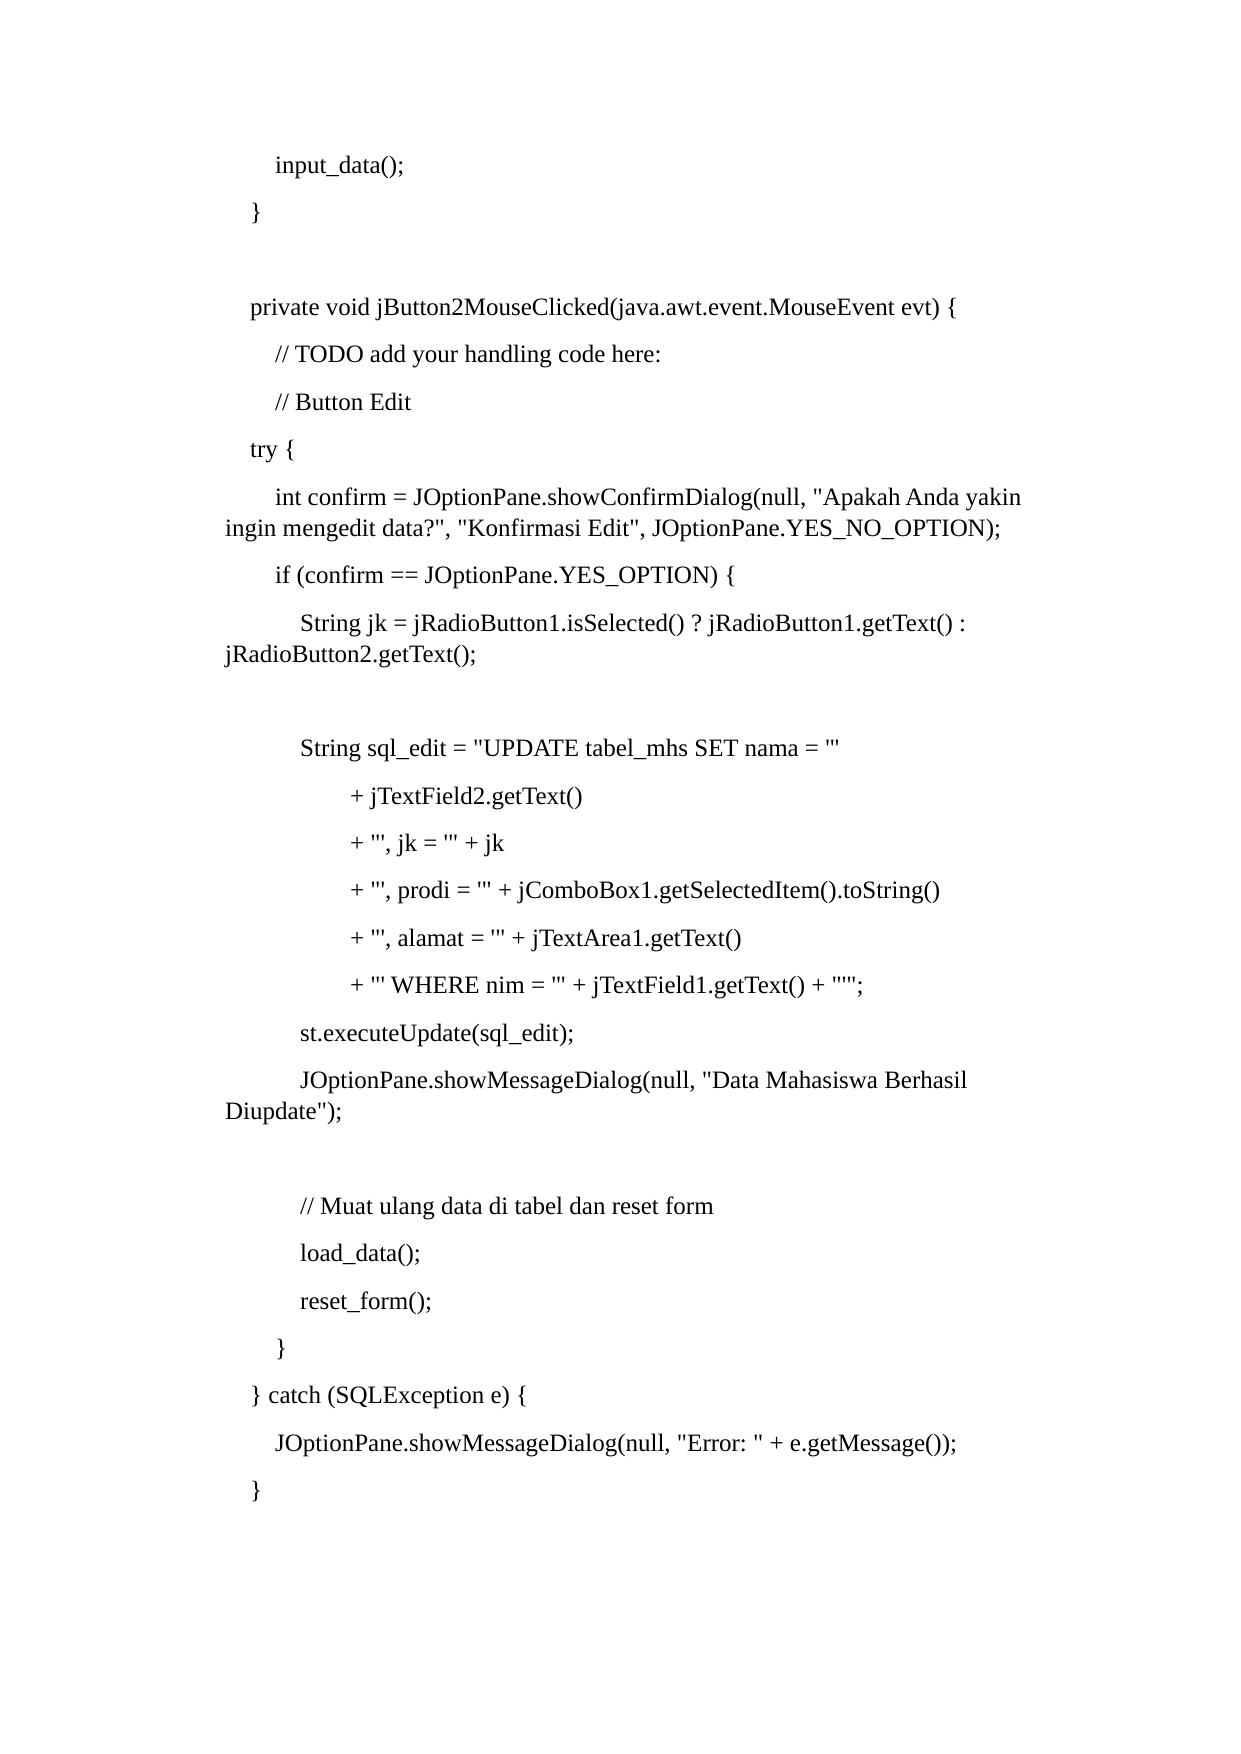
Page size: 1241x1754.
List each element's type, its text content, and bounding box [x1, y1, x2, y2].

text JOptionPane.showMessageDialog(null, "Error: " + e.getMessage()); [225, 1428, 1060, 1457]
text String jk = jRadioButton1.isSelected() ? jRadioButton1.getText() : jRadioButton2.getText(); [225, 608, 1060, 667]
text reset_form(); [225, 1286, 1060, 1314]
text } [225, 1333, 1060, 1362]
text if (confirm == JOptionPane.YES_OPTION) { [225, 560, 1060, 589]
text String sql_edit = "UPDATE tabel_mhs SET nama = '" [225, 733, 1060, 762]
text private void jButton2MouseClicked(java.awt.event.MouseEvent evt) { [225, 292, 1060, 321]
text } catch (SQLException e) { [225, 1381, 1060, 1409]
text st.executeUpdate(sql_edit); [225, 1018, 1060, 1047]
text try { [225, 434, 1060, 463]
text // Muat ulang data di tabel dan reset form [225, 1191, 1060, 1220]
text // TODO add your handling code here: [225, 339, 1060, 368]
text load_data(); [225, 1238, 1060, 1267]
text + jTextField2.getText() [225, 781, 1060, 809]
text + "', prodi = '" + jComboBox1.getSelectedItem().toString() [225, 876, 1060, 904]
text + "' WHERE nim = '" + jTextField1.getText() + "'"; [225, 970, 1060, 999]
text } [225, 197, 1060, 226]
text int confirm = JOptionPane.showConfirmDialog(null, "Apakah Anda yakin ingin mengedit data?", "Konfirmasi Edit", JOptionPane.YES_NO_OPTION); [225, 482, 1060, 542]
text + "', alamat = '" + jTextArea1.getText() [225, 923, 1060, 952]
text JOptionPane.showMessageDialog(null, "Data Mahasiswa Berhasil Diupdate"); [225, 1065, 1060, 1125]
text } [225, 1475, 1060, 1504]
text + "', jk = '" + jk [225, 828, 1060, 857]
text input_data(); [225, 150, 1060, 179]
text // Button Edit [225, 387, 1060, 416]
